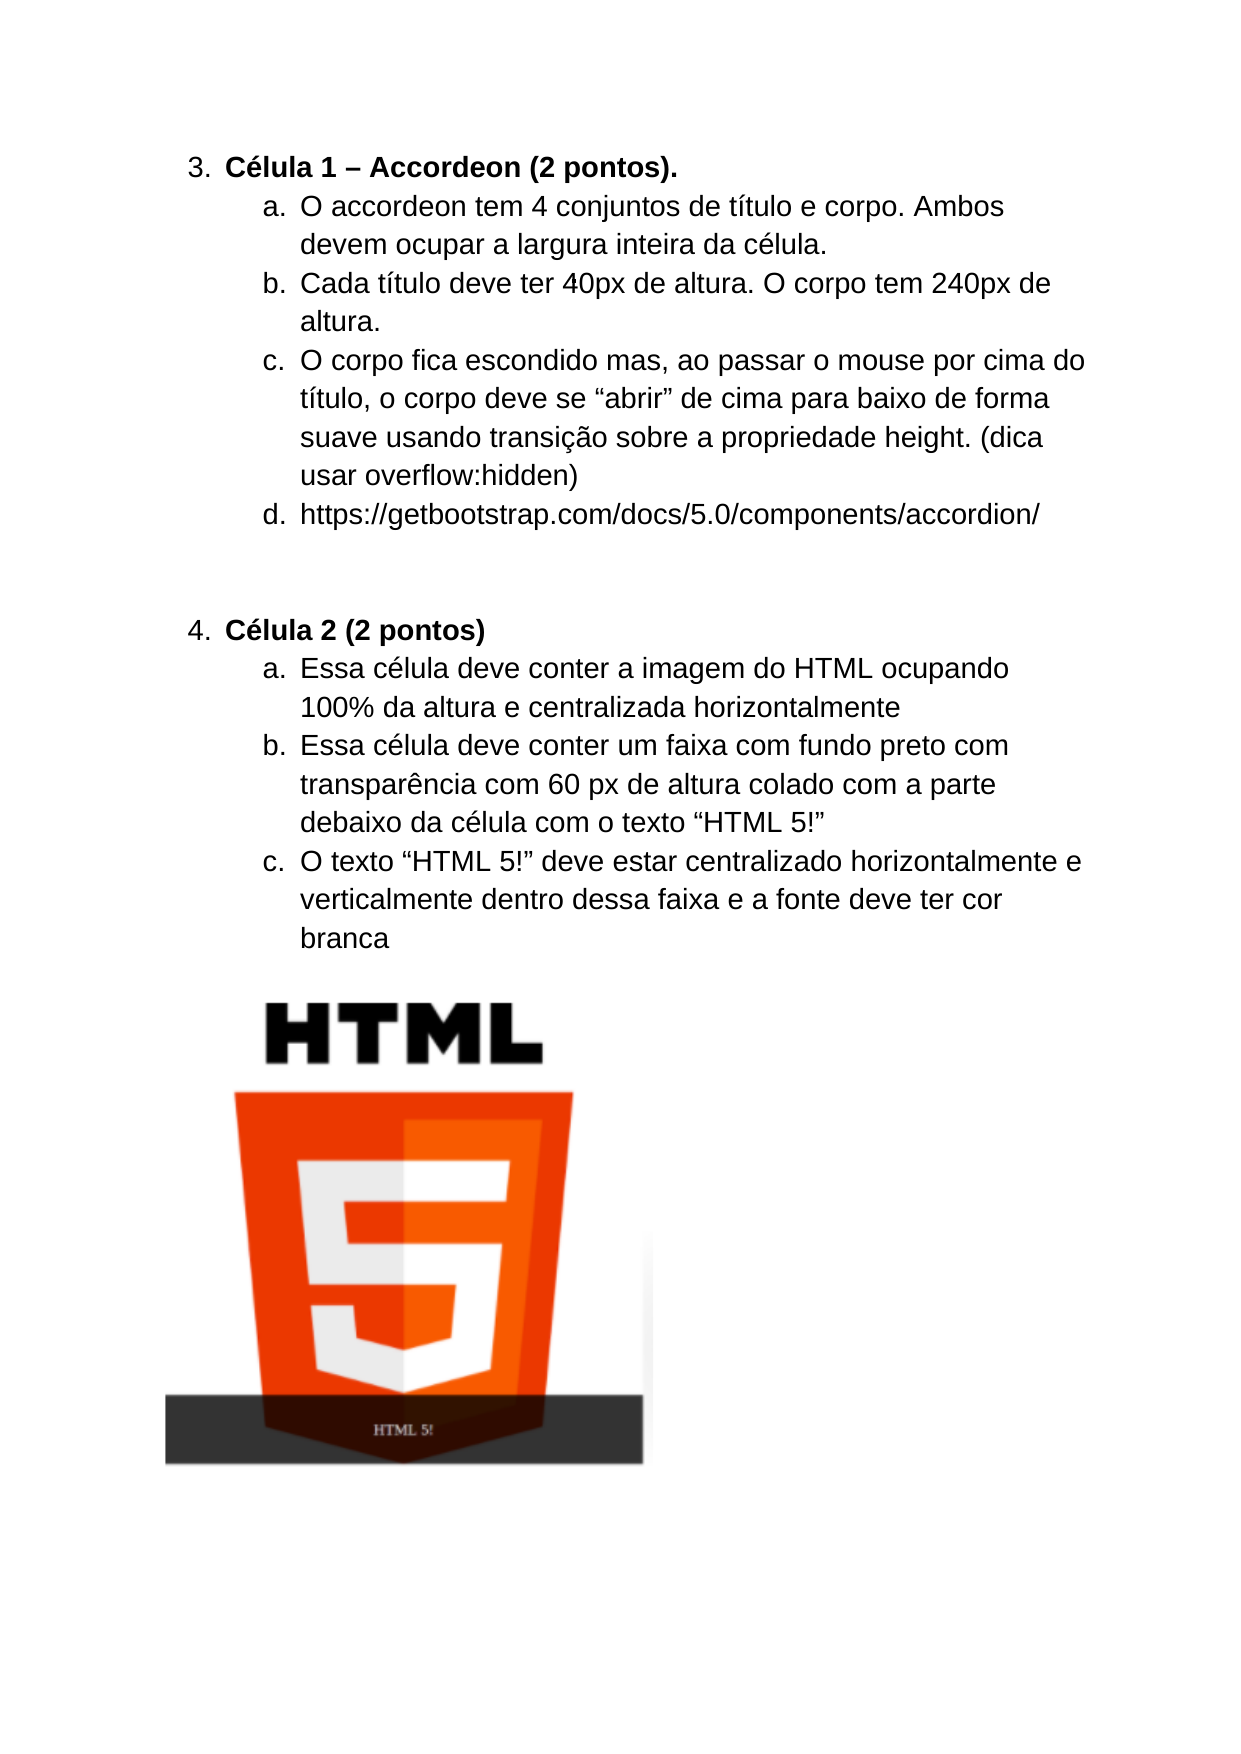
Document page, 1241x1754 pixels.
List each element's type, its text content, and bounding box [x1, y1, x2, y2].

list Célula 2 (2 pontos) [187, 612, 1090, 646]
list O texto “HTML 5!” deve estar centralizado horizontalmente e verticalmente dentro dessa faixa e a fonte deve ter cor branca [262, 844, 1090, 954]
list Cada título deve ter 40px de altura. O corpo tem 240px de altura. [262, 266, 1090, 338]
list https://getbootstrap.com/docs/5.0/components/accordion/ [262, 497, 1090, 530]
list Essa célula deve conter a imagem do HTML ocupando 100% da altura e centralizada horizontalmente [262, 651, 1090, 723]
list Essa célula deve conter um faixa com fundo preto com transparência com 60 px de altura colado com a parte debaixo da célula com o texto “HTML 5!” [262, 728, 1090, 839]
list Célula 1 – Accordeon (2 pontos). [187, 150, 1090, 183]
list O accordeon tem 4 conjuntos de título e corpo. Ambos devem ocupar a largura inteira da célula. [262, 188, 1090, 261]
picture [150, 997, 654, 1467]
list O corpo fica escondido mas, ao passar o mouse por cima do título, o corpo deve se “abrir” de cima para baixo de forma suave usando transição sobre a propriedade height. (dica usar overflow:hidden) [262, 343, 1090, 492]
